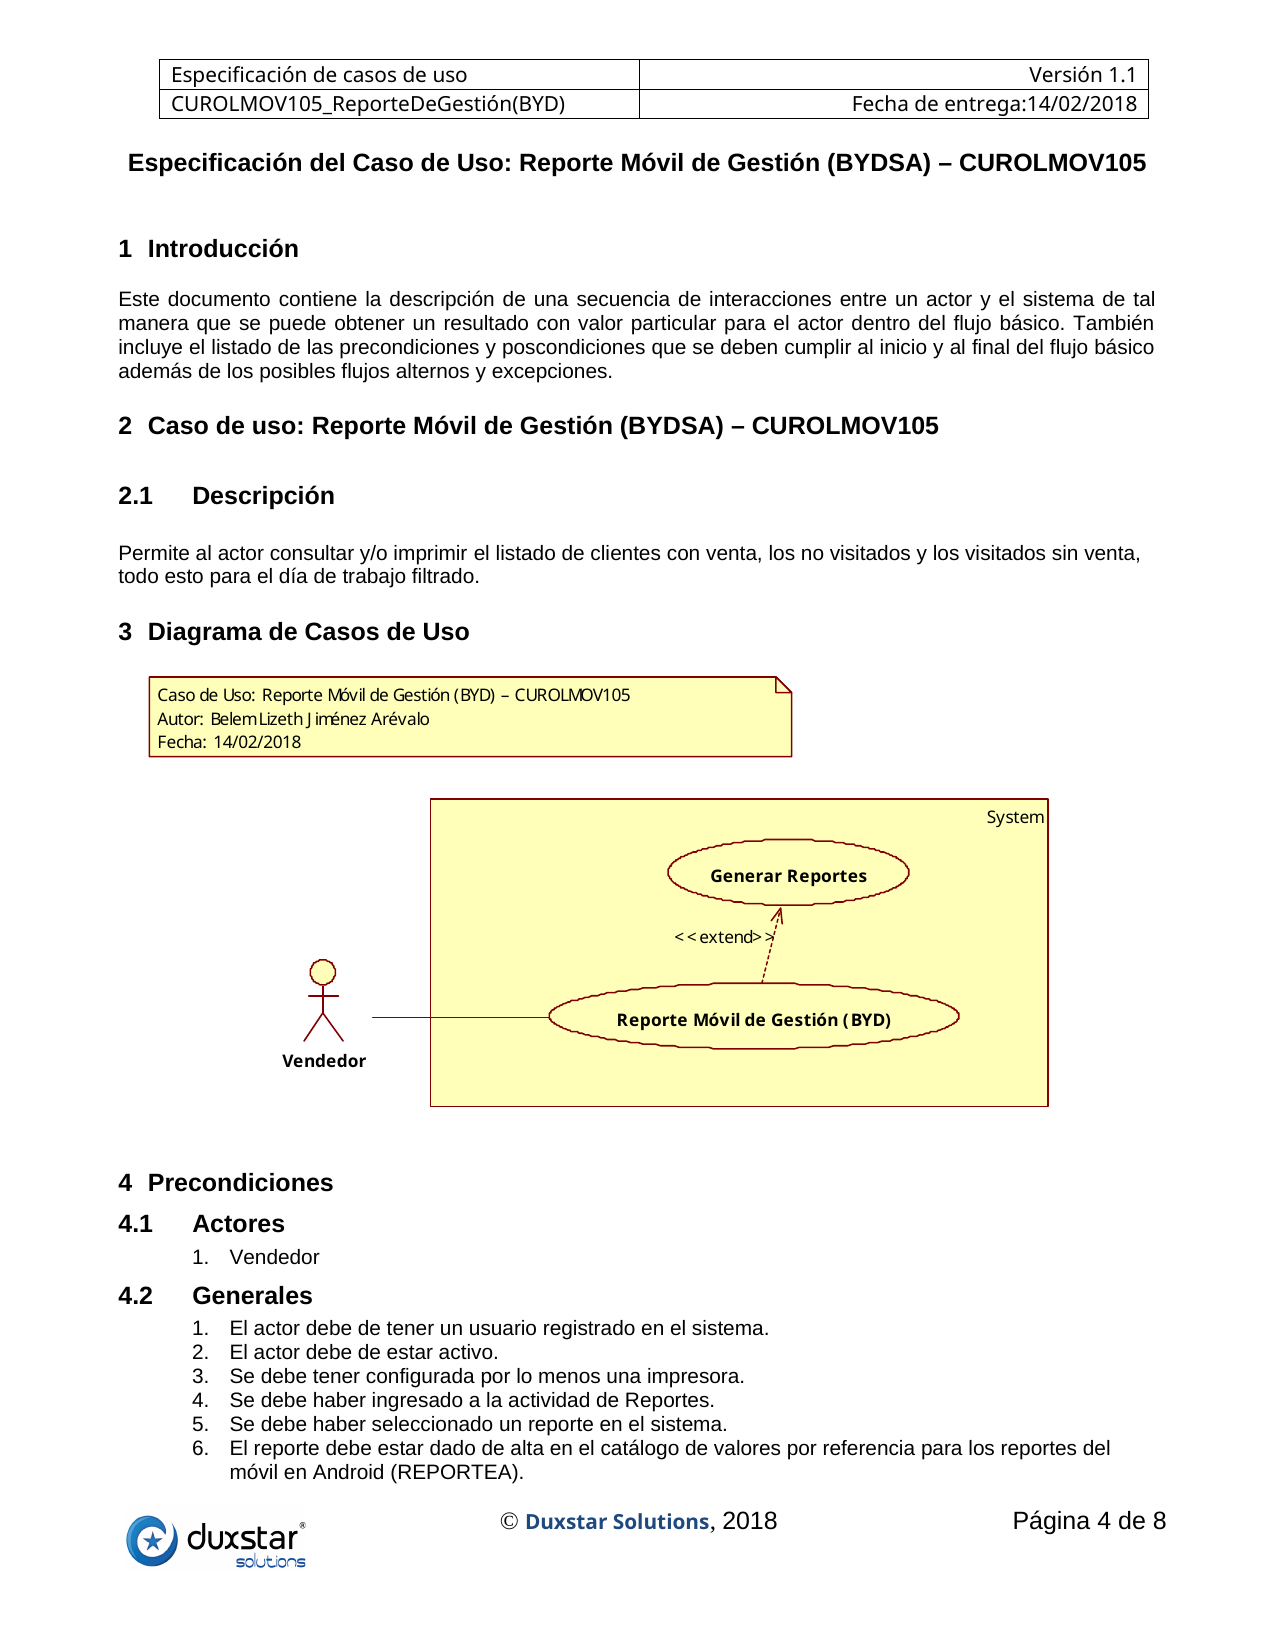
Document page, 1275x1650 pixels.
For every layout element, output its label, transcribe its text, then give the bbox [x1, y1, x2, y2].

subtitle 4 Precondiciones [118, 1168, 1157, 1197]
subtitle 4.1 Actores [118, 1209, 1157, 1238]
text Este documento contiene la descripción de una secuencia de interacciones entre un actor y el sistema de tal manera que se puede obtener un resultado con valor particular para el actor dentro del flujo básico. También incluye el listado de las precondiciones y poscondiciones que se deben cumplir al inicio y al final del flujo básico además de los posibles flujos alternos y excepciones. [118, 287, 1157, 383]
text Permite al actor consultar y/o imprimir el listado de clientes con venta, los no visitados y los visitados sin venta, todo esto para el día de trabajo filtrado. [118, 540, 1157, 588]
subtitle 4.2 Generales [118, 1281, 1157, 1310]
list Se debe haber seleccionado un reporte en el sistema. [192, 1412, 1157, 1436]
title Especificación del Caso de Uso: Reporte Móvil de Gestión (BYDSA) – CUROLMOV105 [118, 148, 1157, 177]
subtitle 2 Caso de uso: Reporte Móvil de Gestión (BYDSA) – CUROLMOV105 [118, 411, 1157, 440]
list El actor debe de tener un usuario registrado en el sistema. [192, 1316, 1157, 1340]
list El reporte debe estar dado de alta en el catálogo de valores por referencia para los reportes del móvil en Android (REPORTEA). [192, 1436, 1157, 1484]
subtitle 2.1 Descripción [118, 481, 1157, 510]
subtitle 3 Diagrama de Casos de Uso [118, 617, 1157, 646]
picture [126, 1506, 306, 1571]
list Se debe tener configurada por lo menos una impresora. [192, 1364, 1157, 1388]
subtitle 1 Introducción [118, 234, 1157, 263]
list El actor debe de estar activo. [192, 1340, 1157, 1364]
list Vendedor [192, 1244, 1157, 1268]
list Se debe haber ingresado a la actividad de Reportes. [192, 1388, 1157, 1412]
